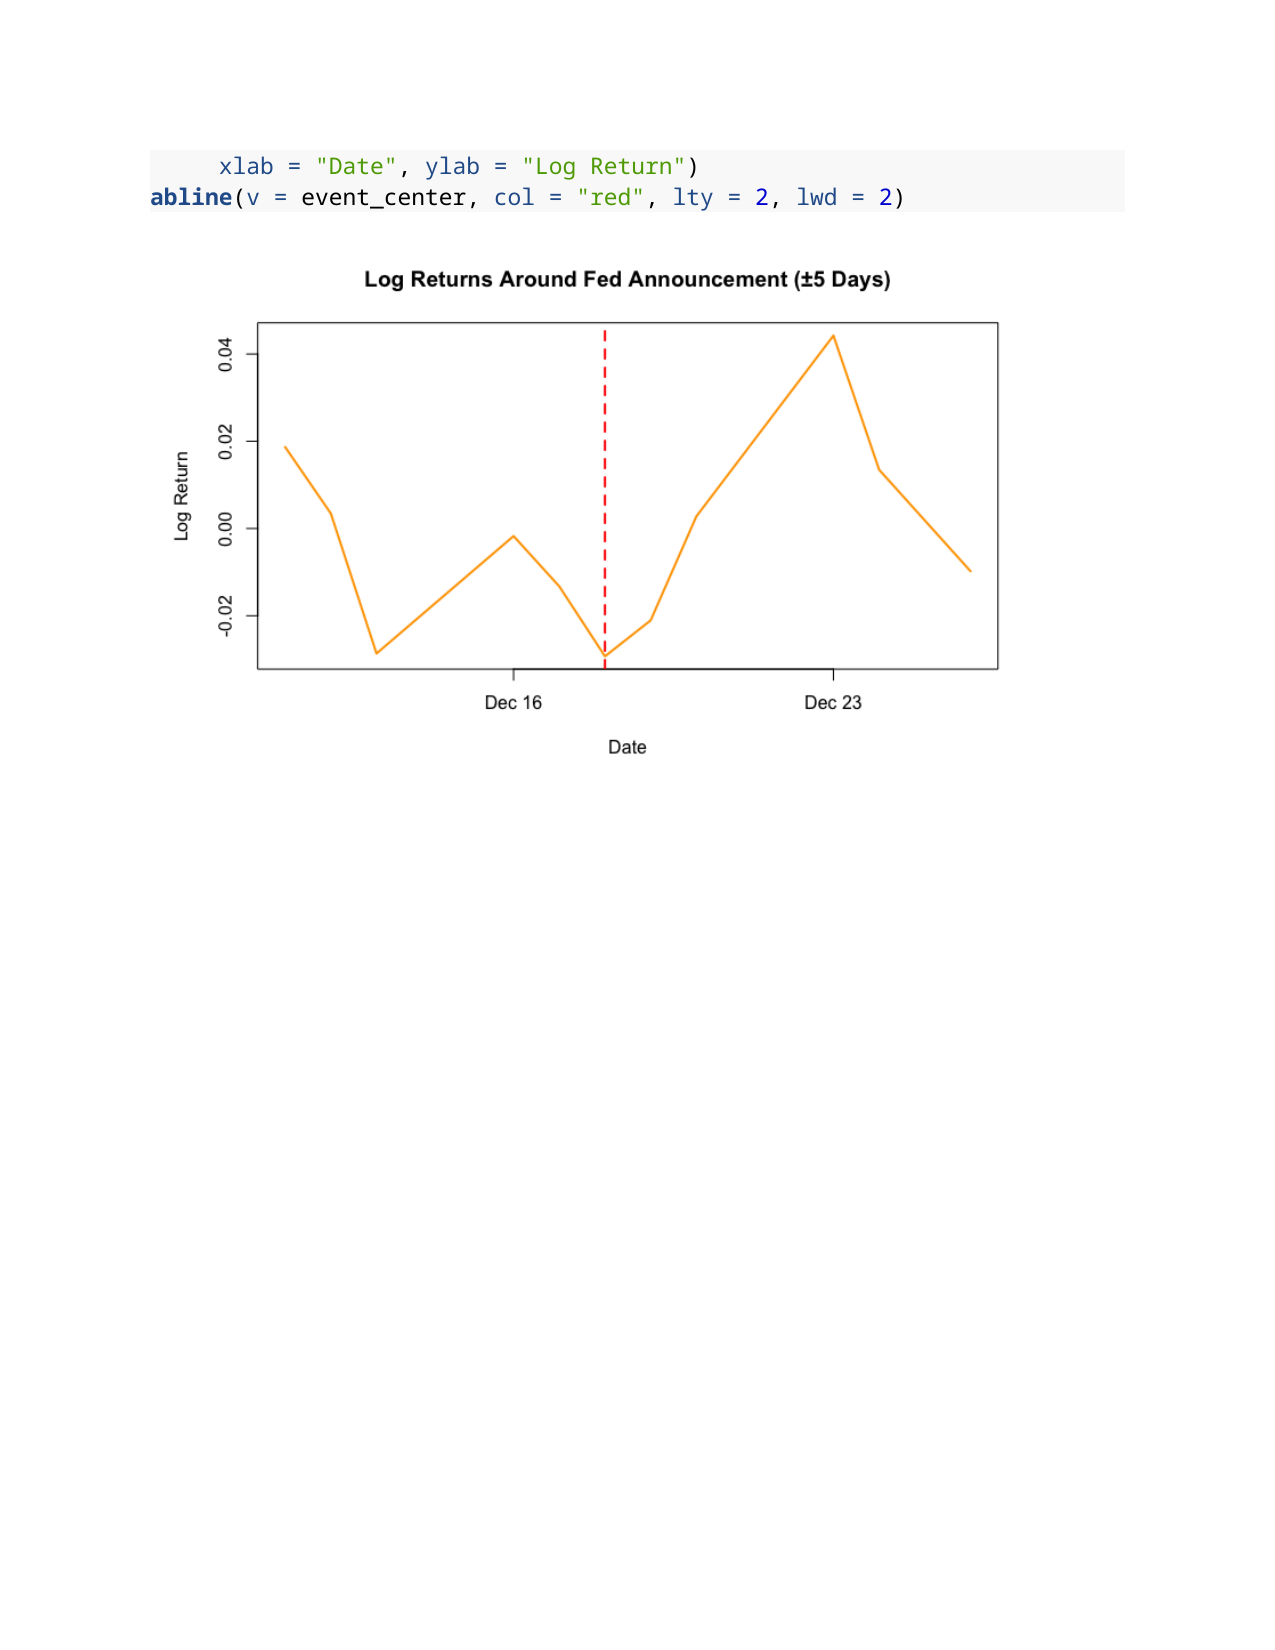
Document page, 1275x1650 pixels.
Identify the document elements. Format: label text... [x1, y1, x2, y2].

picture [168, 233, 1044, 781]
